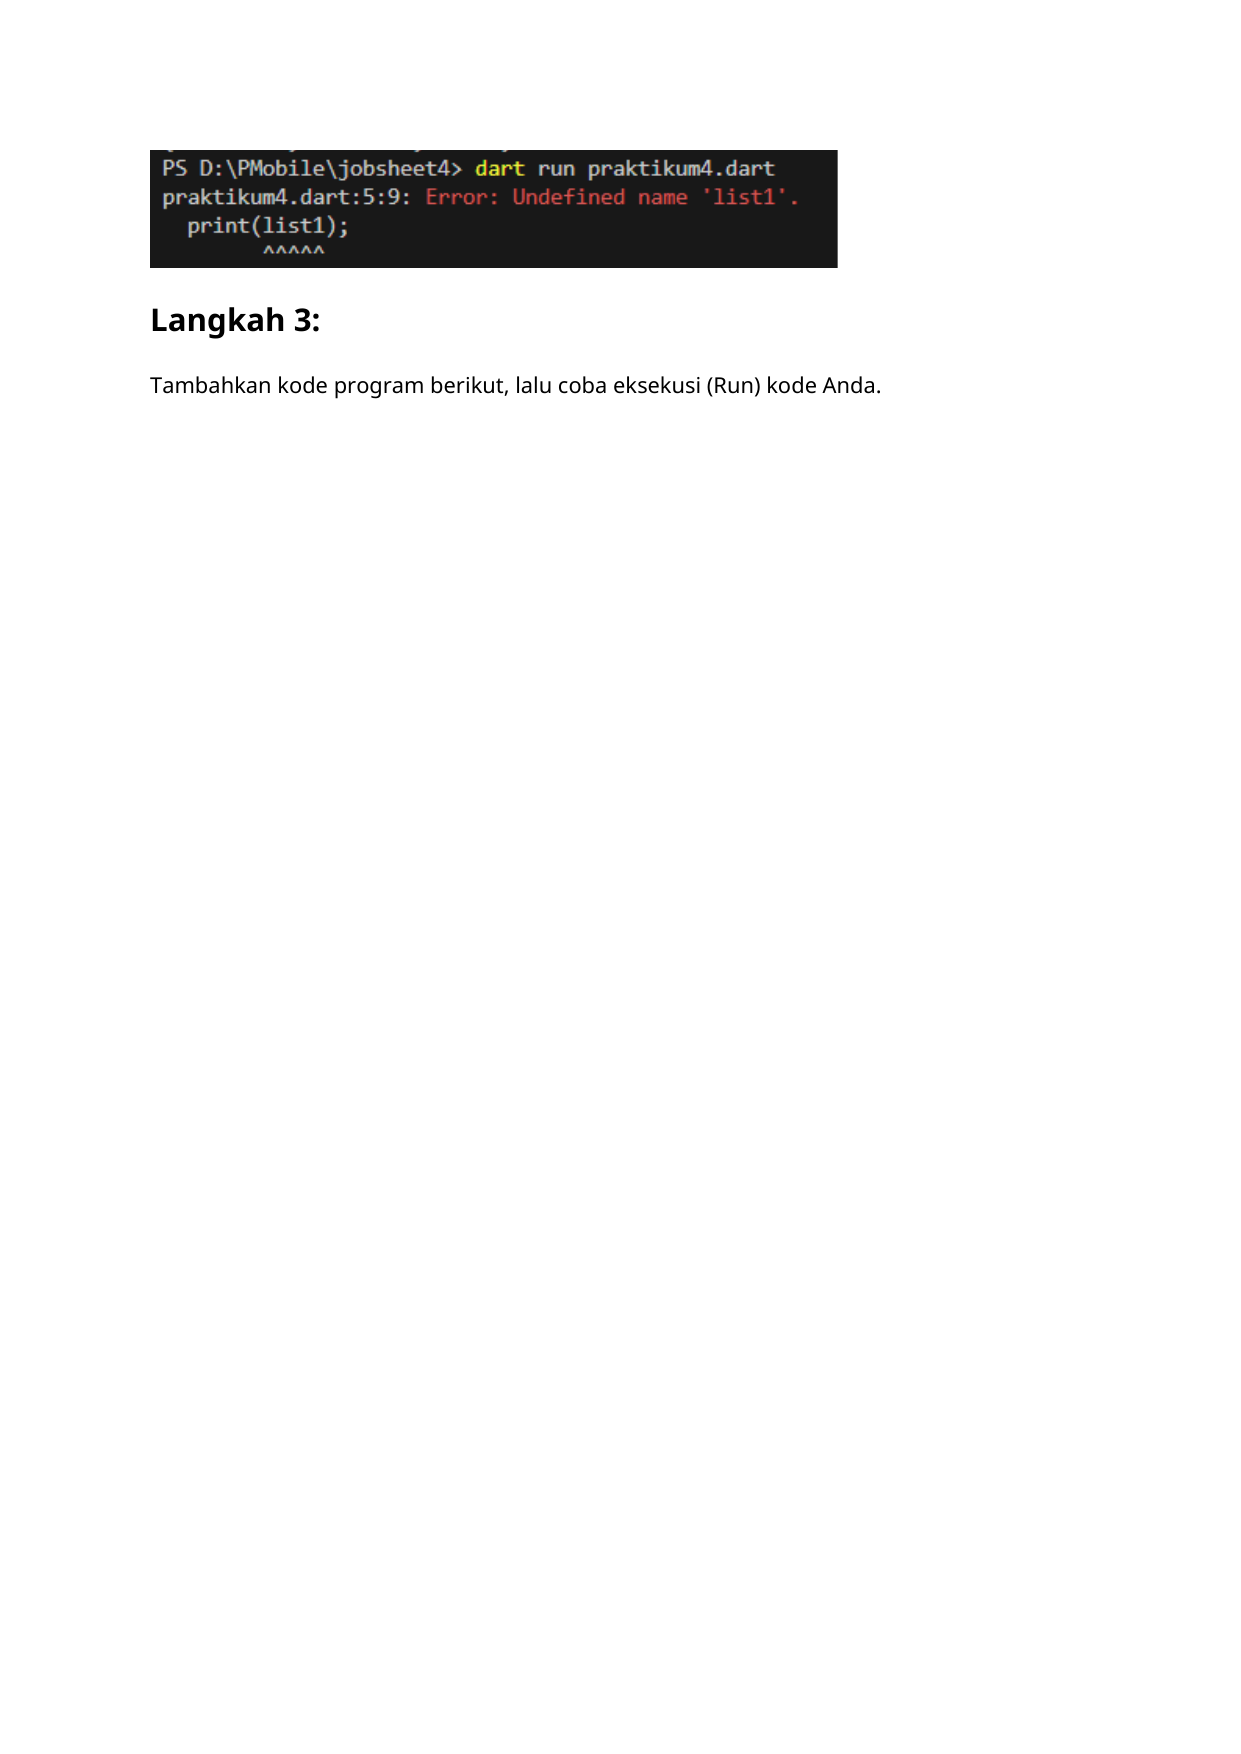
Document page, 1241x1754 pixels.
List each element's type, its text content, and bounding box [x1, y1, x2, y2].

text Tambahkan kode program berikut, lalu coba eksekusi (Run) kode Anda. [150, 370, 1090, 400]
subtitle Langkah 3: [150, 298, 1090, 341]
picture [150, 150, 838, 268]
